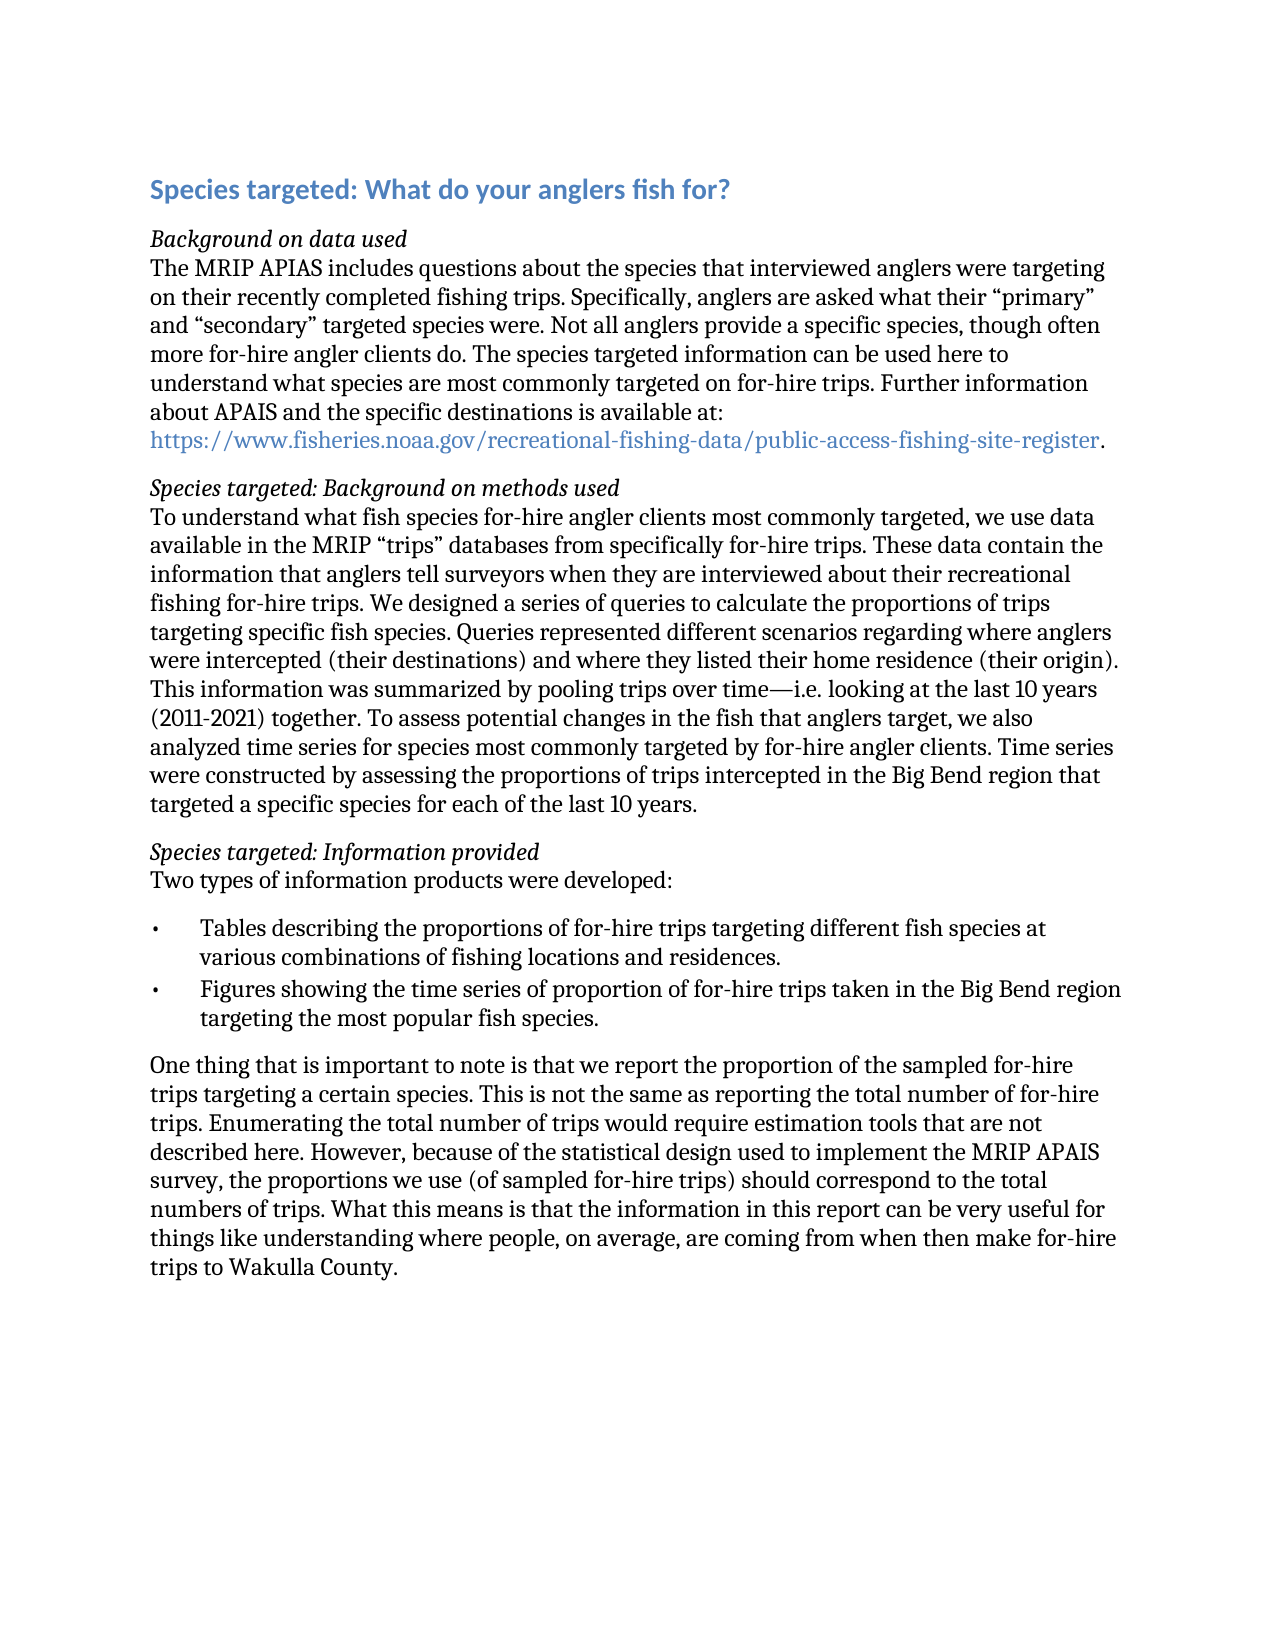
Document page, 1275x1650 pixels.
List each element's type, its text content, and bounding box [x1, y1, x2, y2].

list Tables describing the proportions of for-hire trips targeting different fish species at various combinations of fishing locations and residences. [150, 914, 1125, 971]
list Figures showing the time series of proportion of for-hire trips taken in the Big Bend region targeting the most popular fish species. [150, 975, 1125, 1033]
text Species targeted: Background on methods used To understand what fish species for-hire angler clients most commonly targeted, we use data available in the MRIP “trips” databases from specifically for-hire trips. These data contain the information that anglers tell surveyors when they are interviewed about their recreational fishing for-hire trips. We designed a series of queries to calculate the proportions of trips targeting specific fish species. Queries represented different scenarios regarding where anglers were intercepted (their destinations) and where they listed their home residence (their origin). This information was summarized by pooling trips over time—i.e. looking at the last 10 years (2011-2021) together. To assess potential changes in the fish that anglers target, we also analyzed time series for species most commonly targeted by for-hire angler clients. Time series were constructed by assessing the proportions of trips intercepted in the Big Bend region that targeted a specific species for each of the last 10 years. [150, 474, 1125, 819]
text Background on data used The MRIP APIAS includes questions about the species that interviewed anglers were targeting on their recently completed fishing trips. Specifically, anglers are asked what their “primary” and “secondary” targeted species were. Not all anglers provide a specific species, though often more for-hire angler clients do. The species targeted information can be used here to understand what species are most commonly targeted on for-hire trips. Further information about APAIS and the specific destinations is available at: https://www.fisheries.noaa.gov/recreational-fishing-data/public-access-fishing-site-register. [150, 225, 1125, 455]
text Species targeted: Information provided Two types of information products were developed: [150, 838, 1125, 895]
subtitle Species targeted: What do your anglers fish for? [150, 171, 1125, 206]
text One thing that is important to note is that we report the proportion of the sampled for-hire trips targeting a certain species. This is not the same as reporting the total number of for-hire trips. Enumerating the total number of trips would require estimation tools that are not described here. However, because of the statistical design used to implement the MRIP APAIS survey, the proportions we use (of sampled for-hire trips) should correspond to the total numbers of trips. What this means is that the information in this report can be very useful for things like understanding where people, on average, are coming from when then make for-hire trips to Wakulla County. [150, 1051, 1125, 1281]
